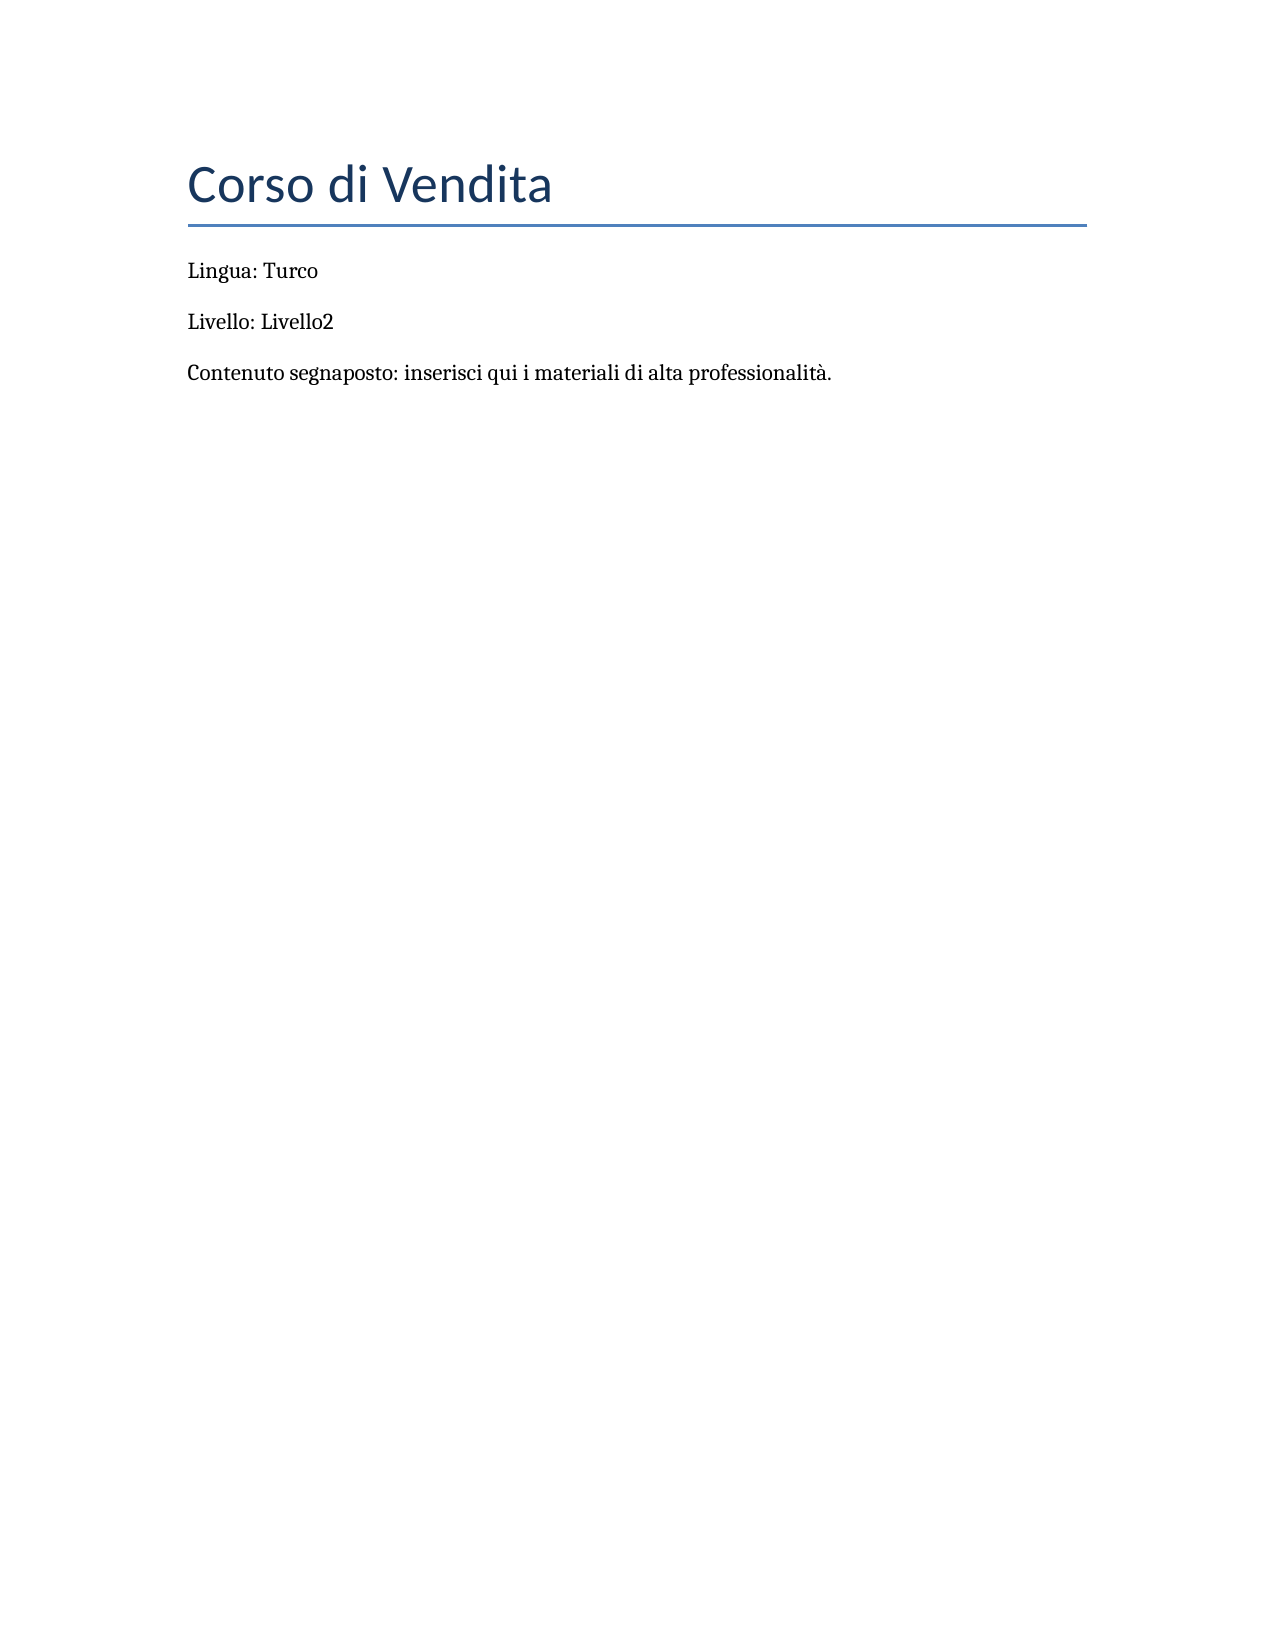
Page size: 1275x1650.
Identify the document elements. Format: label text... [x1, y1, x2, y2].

title Corso di Vendita [187, 150, 1087, 227]
text Lingua: Turco [187, 258, 1087, 284]
text Contenuto segnaposto: inserisci qui i materiali di alta professionalità. [187, 360, 1087, 386]
text Livello: Livello2 [187, 309, 1087, 335]
